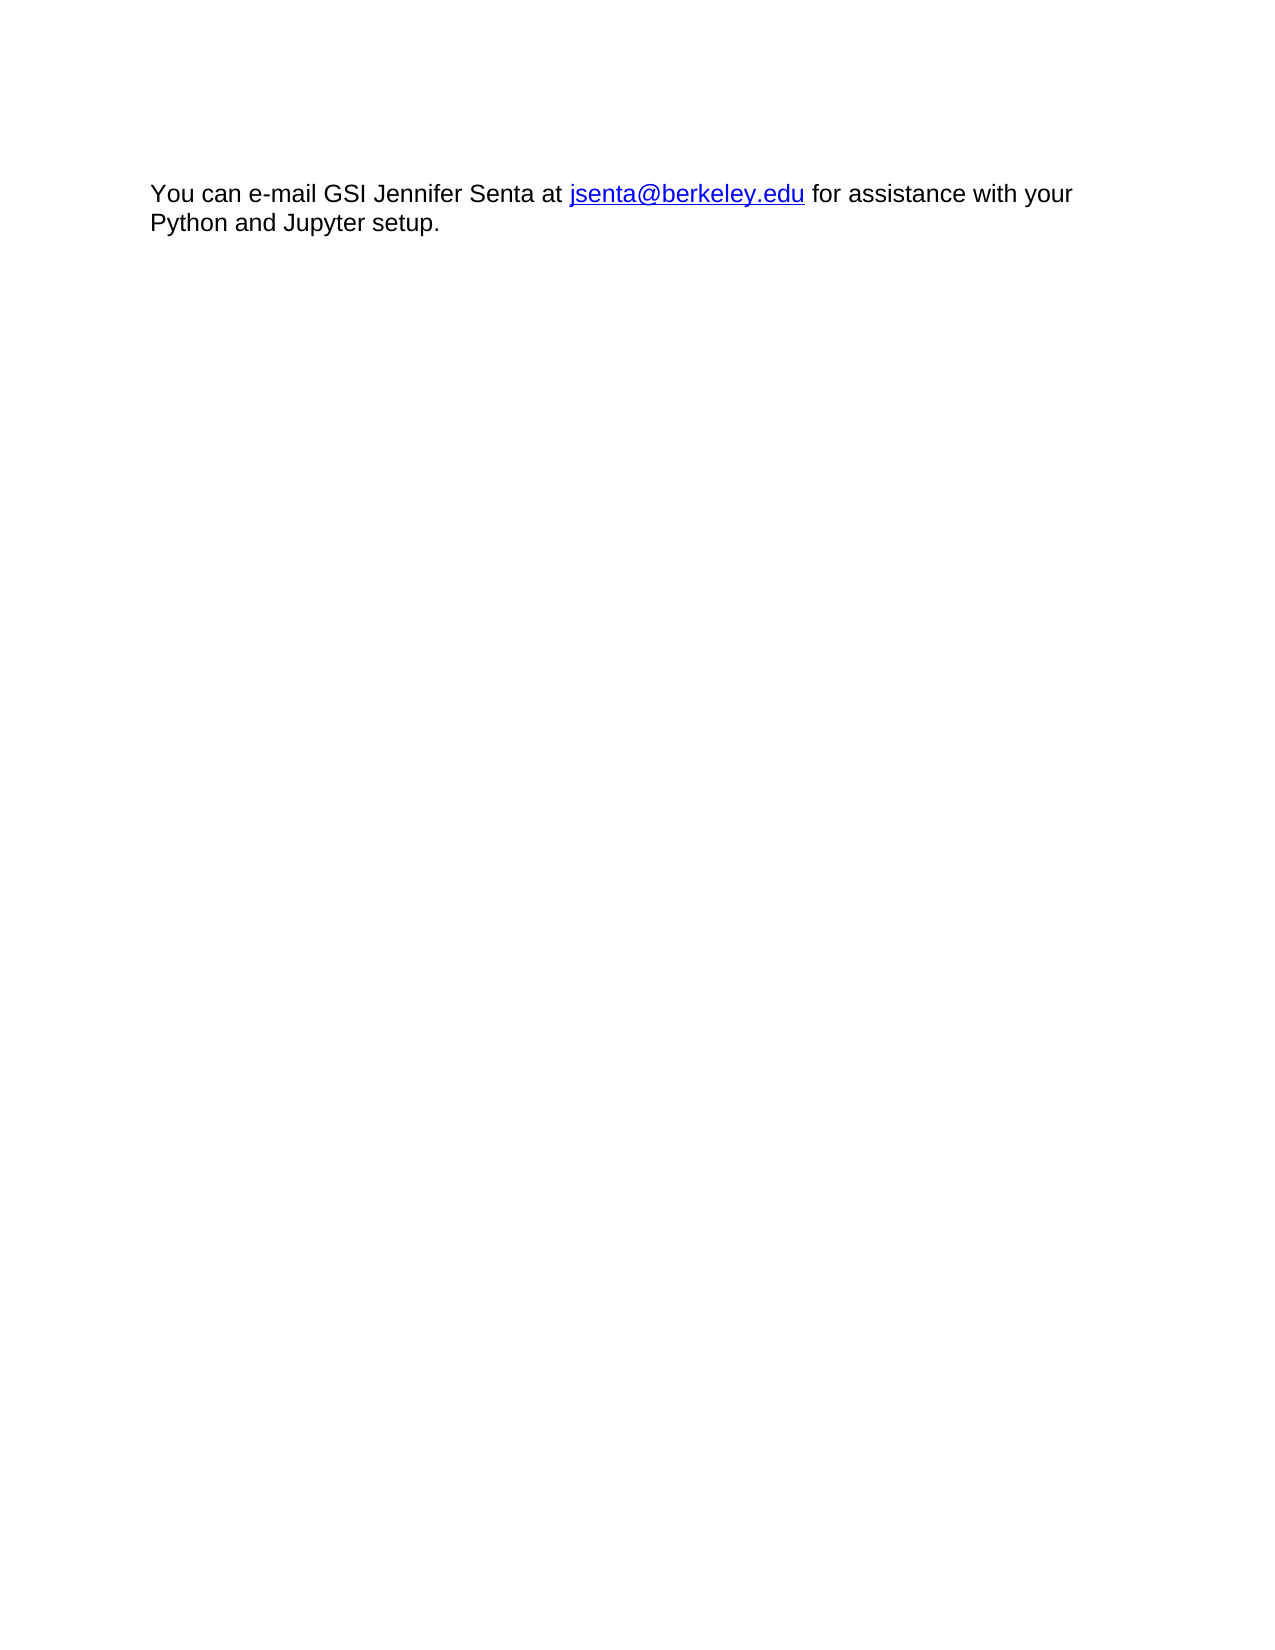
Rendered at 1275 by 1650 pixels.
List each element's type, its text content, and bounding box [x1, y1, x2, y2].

text You can e-mail GSI Jennifer Senta at jsenta@berkeley.edu for assistance with your Python and Jupyter setup. [150, 179, 1125, 236]
